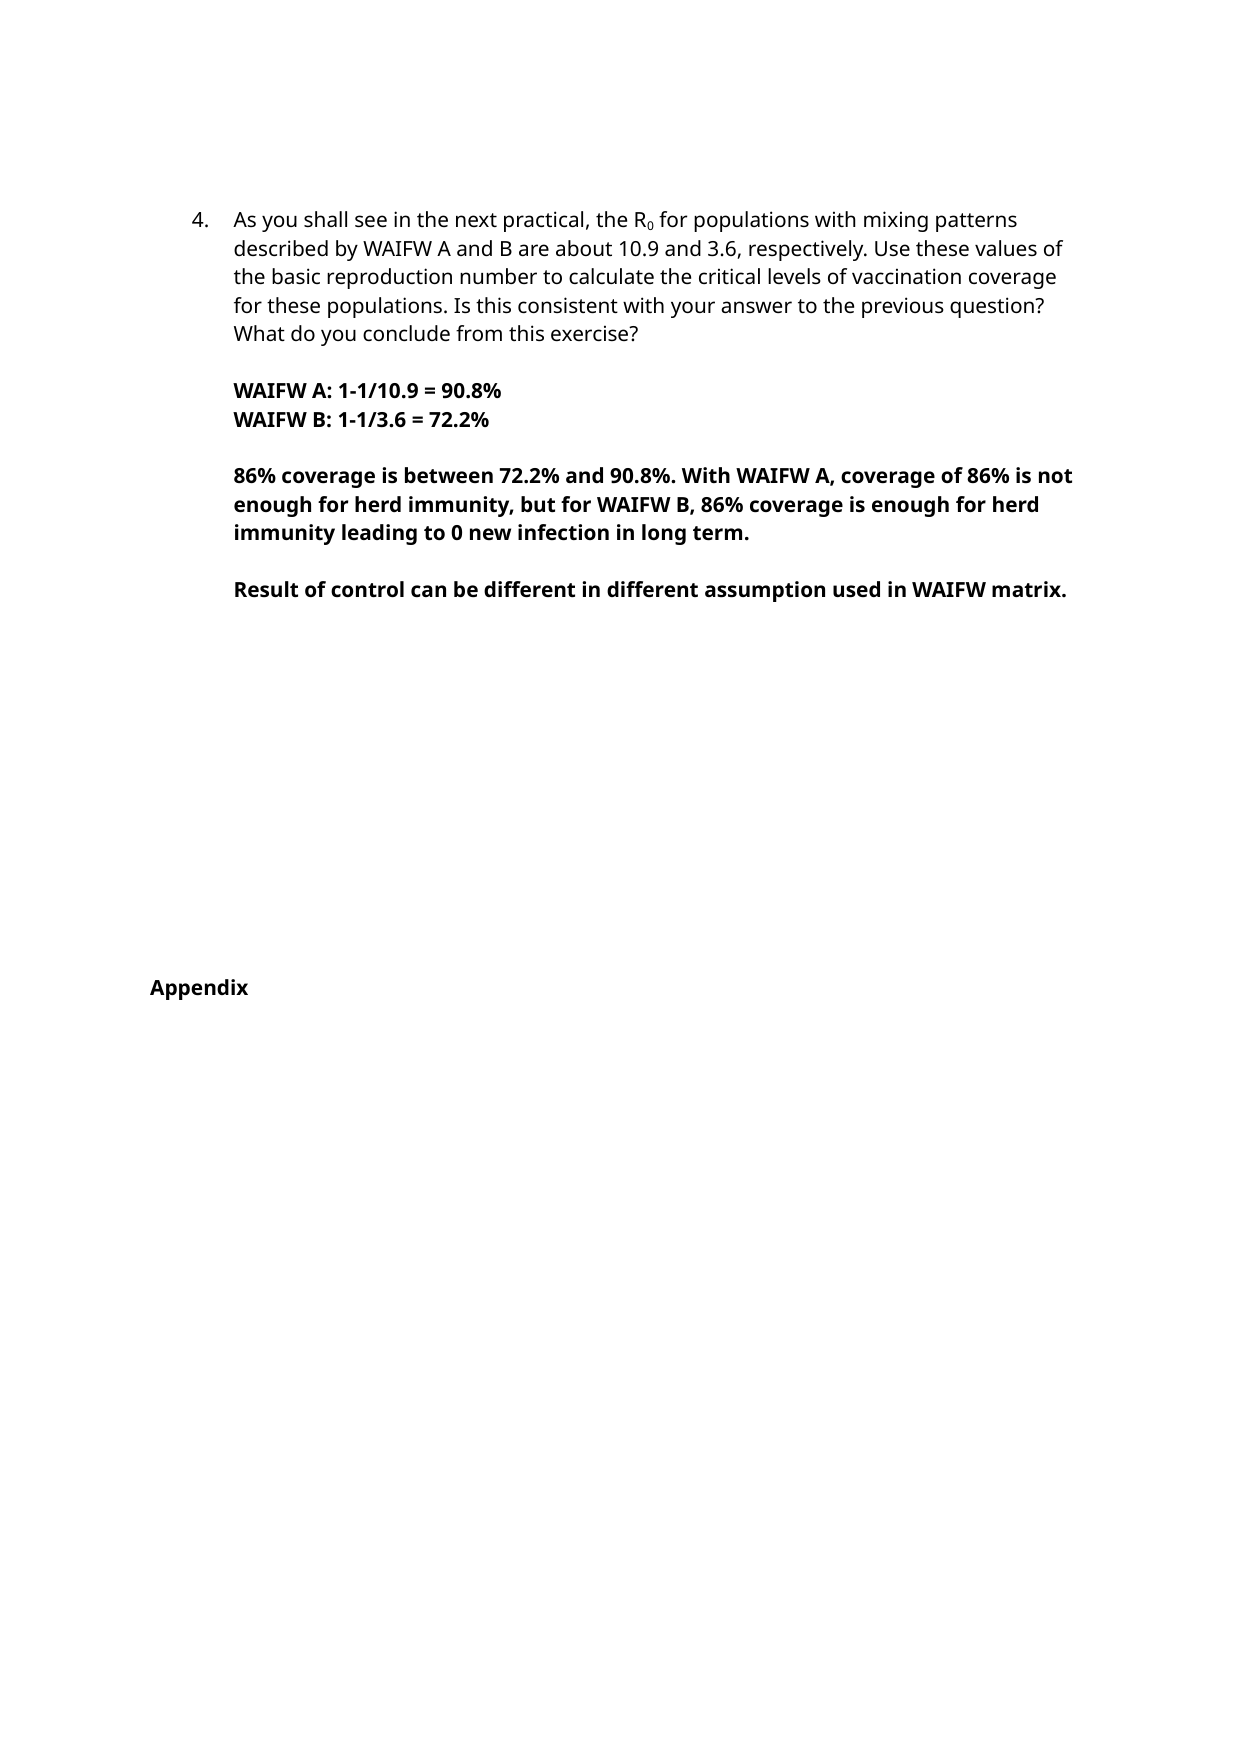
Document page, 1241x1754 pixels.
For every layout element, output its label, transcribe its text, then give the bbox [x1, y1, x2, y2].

list WAIFW B: 1-1/3.6 = 72.2% [233, 405, 1090, 433]
list WAIFW A: 1-1/10.9 = 90.8% [233, 376, 1090, 405]
list As you shall see in the next practical, the R0 for populations with mixing patterns described by WAIFW A and B are about 10.9 and 3.6, respectively. Use these values of the basic reproduction number to calculate the critical levels of vaccination coverage for these populations. Is this consistent with your answer to the previous question? What do you conclude from this exercise? [192, 206, 1090, 348]
list Result of control can be different in different assumption used in WAIFW matrix. [233, 575, 1090, 604]
text Appendix [150, 973, 1090, 1002]
list 86% coverage is between 72.2% and 90.8%. With WAIFW A, coverage of 86% is not enough for herd immunity, but for WAIFW B, 86% coverage is enough for herd immunity leading to 0 new infection in long term. [233, 462, 1090, 547]
